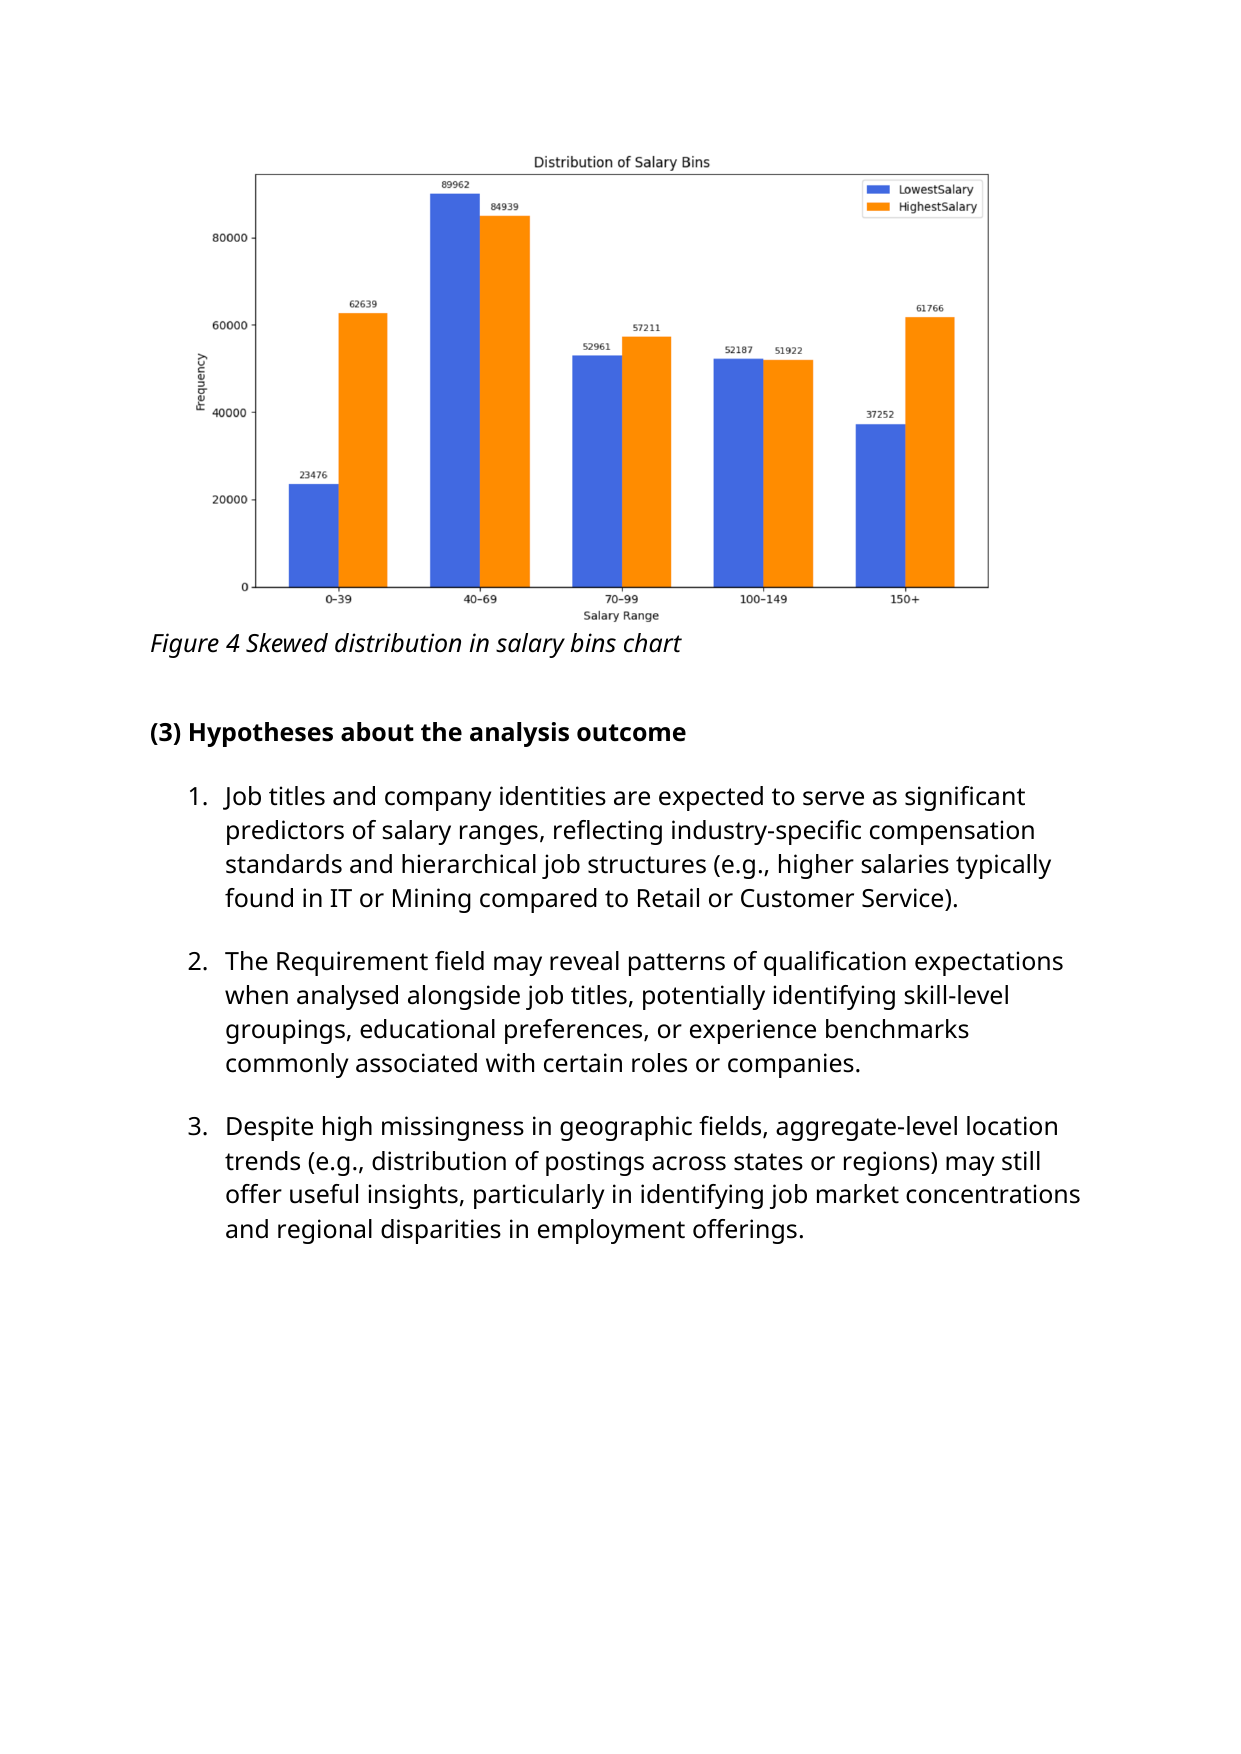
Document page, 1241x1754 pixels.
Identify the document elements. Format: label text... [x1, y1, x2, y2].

picture [187, 150, 991, 626]
list Job titles and company identities are expected to serve as significant predictors of salary ranges, reflecting industry-specific compensation standards and hierarchical job structures (e.g., higher salaries typically found in IT or Mining compared to Retail or Customer Service). [187, 778, 1090, 914]
text Figure 4 Skewed distribution in salary bins chart [150, 626, 1090, 660]
list Despite high missingness in geographic fields, aggregate-level location trends (e.g., distribution of postings across states or regions) may still offer useful insights, particularly in identifying job market concentrations and regional disparities in employment offerings. [187, 1109, 1090, 1245]
text (3) Hypotheses about the analysis outcome [150, 715, 1090, 749]
list The Requirement field may reveal patterns of qualification expectations when analysed alongside job titles, potentially identifying skill-level groupings, educational preferences, or experience benchmarks commonly associated with certain roles or companies. [187, 944, 1090, 1080]
